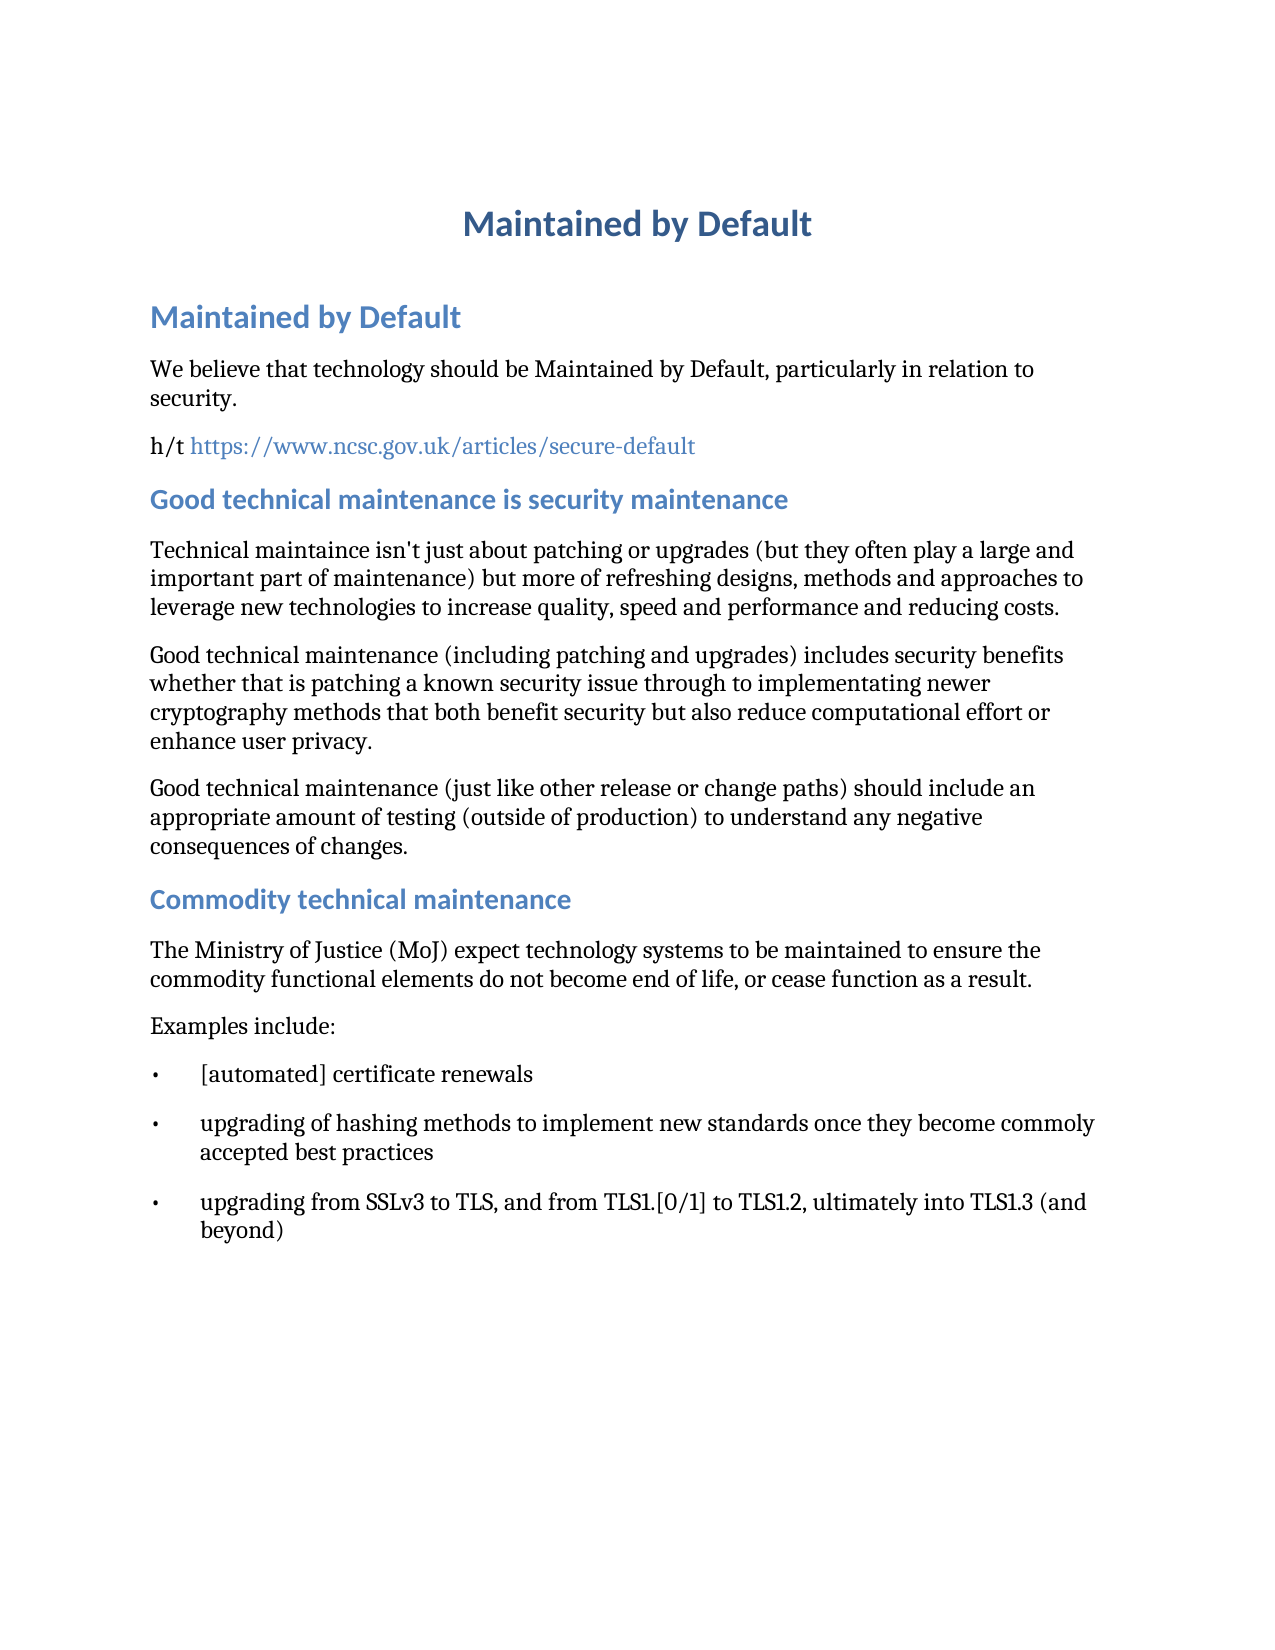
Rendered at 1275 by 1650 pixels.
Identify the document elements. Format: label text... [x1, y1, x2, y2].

text Good technical maintenance (including patching and upgrades) includes security benefits whether that is patching a known security issue through to implementating newer cryptography methods that both benefit security but also reduce computational effort or enhance user privacy. [150, 641, 1125, 756]
subtitle Commodity technical maintenance [150, 881, 1125, 917]
text Examples include: [150, 1012, 1125, 1041]
text h/t https://www.ncsc.gov.uk/articles/secure-default [150, 432, 1125, 460]
text The Ministry of Justice (MoJ) expect technology systems to be maintained to ensure the commodity functional elements do not become end of life, or cease function as a result. [150, 936, 1125, 993]
list upgrading of hashing methods to implement new standards once they become commoly accepted best practices [150, 1109, 1125, 1167]
subtitle Maintained by Default [150, 296, 1125, 337]
text Technical maintaince isn't just about patching or upgrades (but they often play a large and important part of maintenance) but more of refreshing designs, methods and approaches to leverage new technologies to increase quality, speed and performance and reducing costs. [150, 536, 1125, 622]
title Maintained by Default [150, 200, 1125, 246]
text We believe that technology should be Maintained by Default, particularly in relation to security. [150, 355, 1125, 413]
list upgrading from SSLv3 to TLS, and from TLS1.[0/1] to TLS1.2, ultimately into TLS1.3 (and beyond) [150, 1187, 1125, 1245]
list [automated] certificate renewals [150, 1059, 1125, 1088]
subtitle Good technical maintenance is security maintenance [150, 481, 1125, 517]
text Good technical maintenance (just like other release or change paths) should include an appropriate amount of testing (outside of production) to understand any negative consequences of changes. [150, 774, 1125, 861]
